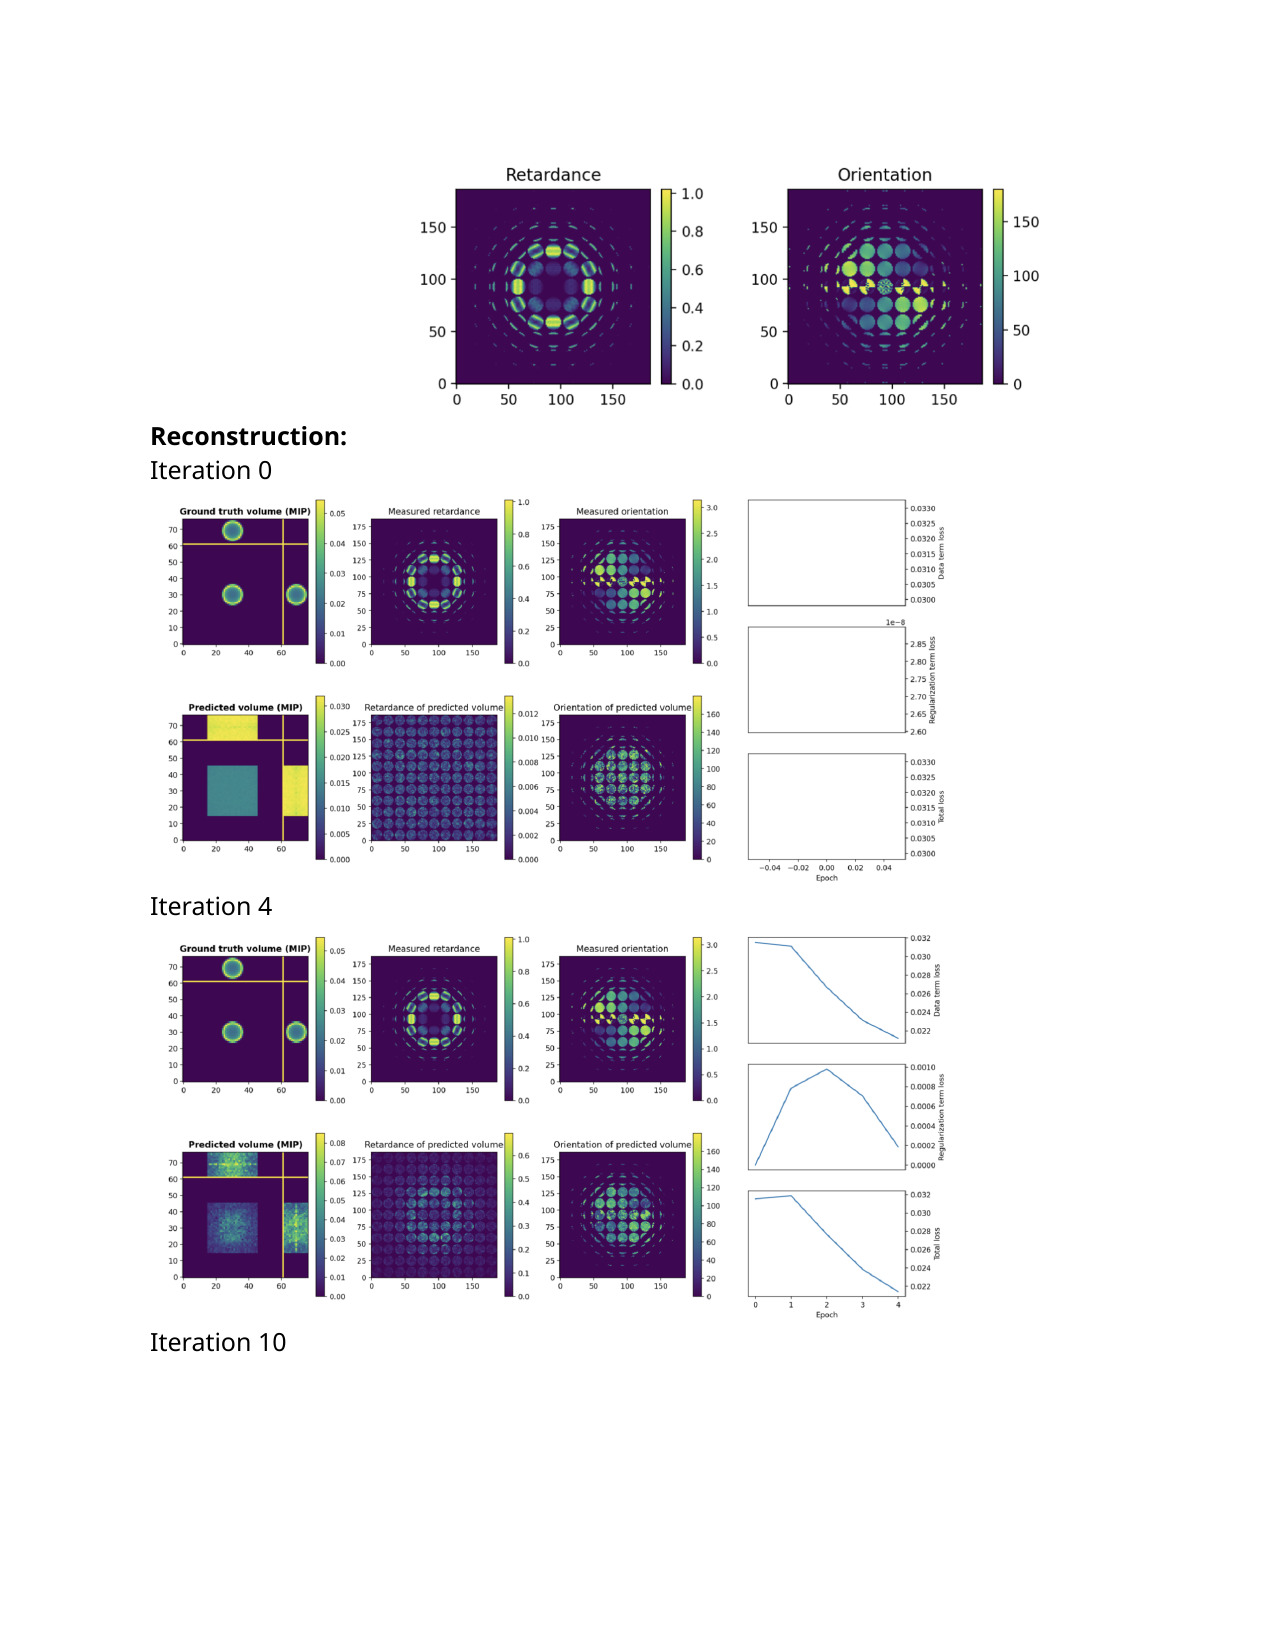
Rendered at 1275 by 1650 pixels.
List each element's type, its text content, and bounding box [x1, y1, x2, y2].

picture [150, 922, 957, 1325]
text Reconstruction: [150, 418, 1125, 452]
text Iteration 10 [150, 1324, 1125, 1359]
picture [150, 486, 957, 889]
text Iteration 4 [150, 888, 1125, 923]
text Iteration 0 [150, 452, 1125, 487]
picture [404, 150, 1055, 419]
